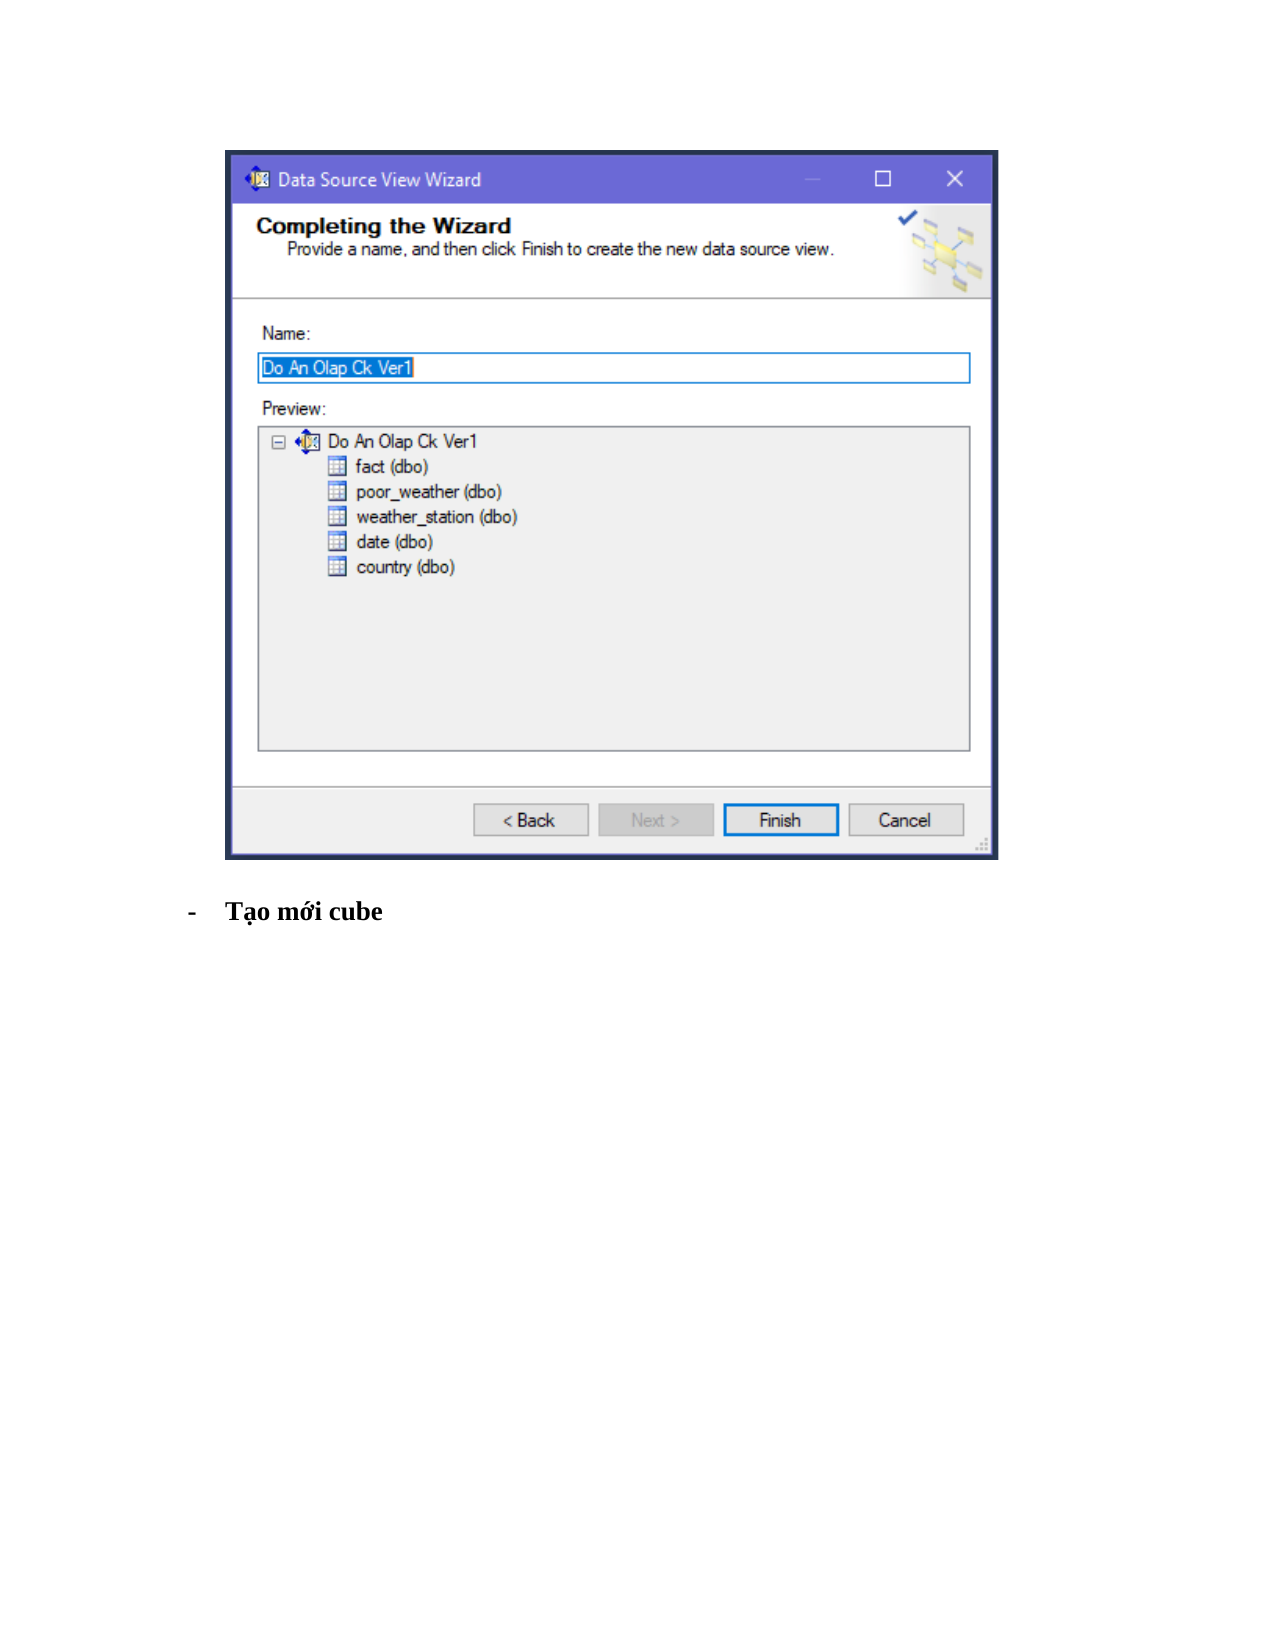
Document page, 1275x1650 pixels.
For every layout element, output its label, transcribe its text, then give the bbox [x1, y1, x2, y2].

list Tạo mới cube [187, 895, 1125, 926]
picture [225, 150, 999, 860]
